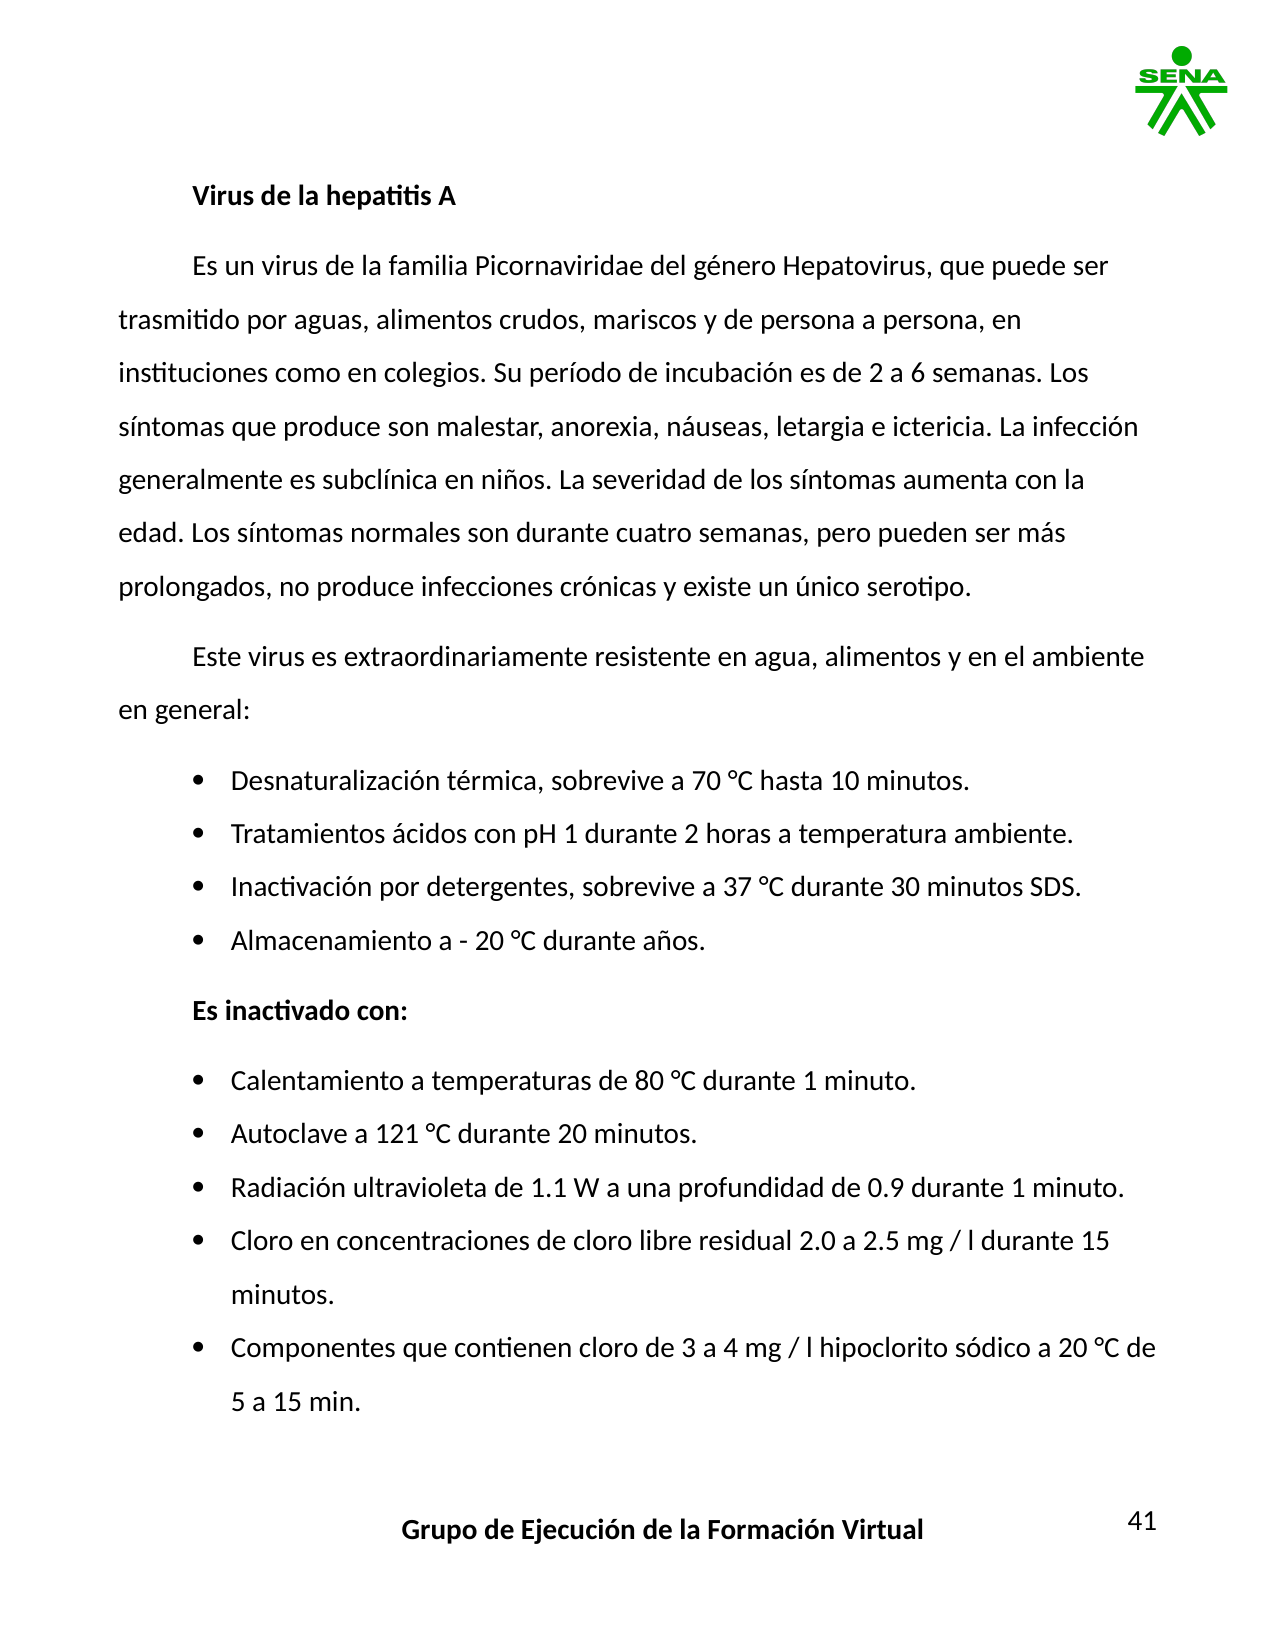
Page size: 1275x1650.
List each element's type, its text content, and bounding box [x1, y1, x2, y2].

text Es un virus de la familia Picornaviridae del género Hepatovirus, que puede ser trasmitido por aguas, alimentos crudos, mariscos y de persona a persona, en instituciones como en colegios. Su período de incubación es de 2 a 6 semanas. Los síntomas que produce son malestar, anorexia, náuseas, letargia e ictericia. La infección generalmente es subclínica en niños. La severidad de los síntomas aumenta con la edad. Los síntomas normales son durante cuatro semanas, pero pueden ser más prolongados, no produce infecciones crónicas y existe un único serotipo. [118, 247, 1157, 603]
list Desnaturalización térmica, sobrevive a 70 °C hasta 10 minutos. [193, 762, 1157, 797]
list Tratamientos ácidos con pH 1 durante 2 horas a temperatura ambiente. [193, 815, 1157, 851]
list Radiación ultravioleta de 1.1 W a una profundidad de 0.9 durante 1 minuto. [193, 1169, 1157, 1204]
text Es inactivado con: [118, 992, 1157, 1028]
list Cloro en concentraciones de cloro libre residual 2.0 a 2.5 mg / l durante 15 minutos. [193, 1222, 1157, 1311]
list Inactivación por detergentes, sobrevive a 37 °C durante 30 minutos SDS. [193, 868, 1157, 904]
list Componentes que contienen cloro de 3 a 4 mg / l hipoclorito sódico a 20 °C de 5 a 15 min. [193, 1329, 1157, 1418]
list Autoclave a 121 °C durante 20 minutos. [193, 1116, 1157, 1151]
list Calentamiento a temperaturas de 80 °C durante 1 minuto. [193, 1062, 1157, 1098]
picture [1135, 46, 1228, 136]
list Almacenamiento a - 20 °C durante años. [193, 922, 1157, 957]
text Este virus es extraordinariamente resistente en agua, alimentos y en el ambiente en general: [118, 638, 1157, 727]
text Virus de la hepatitis A [118, 177, 1157, 213]
